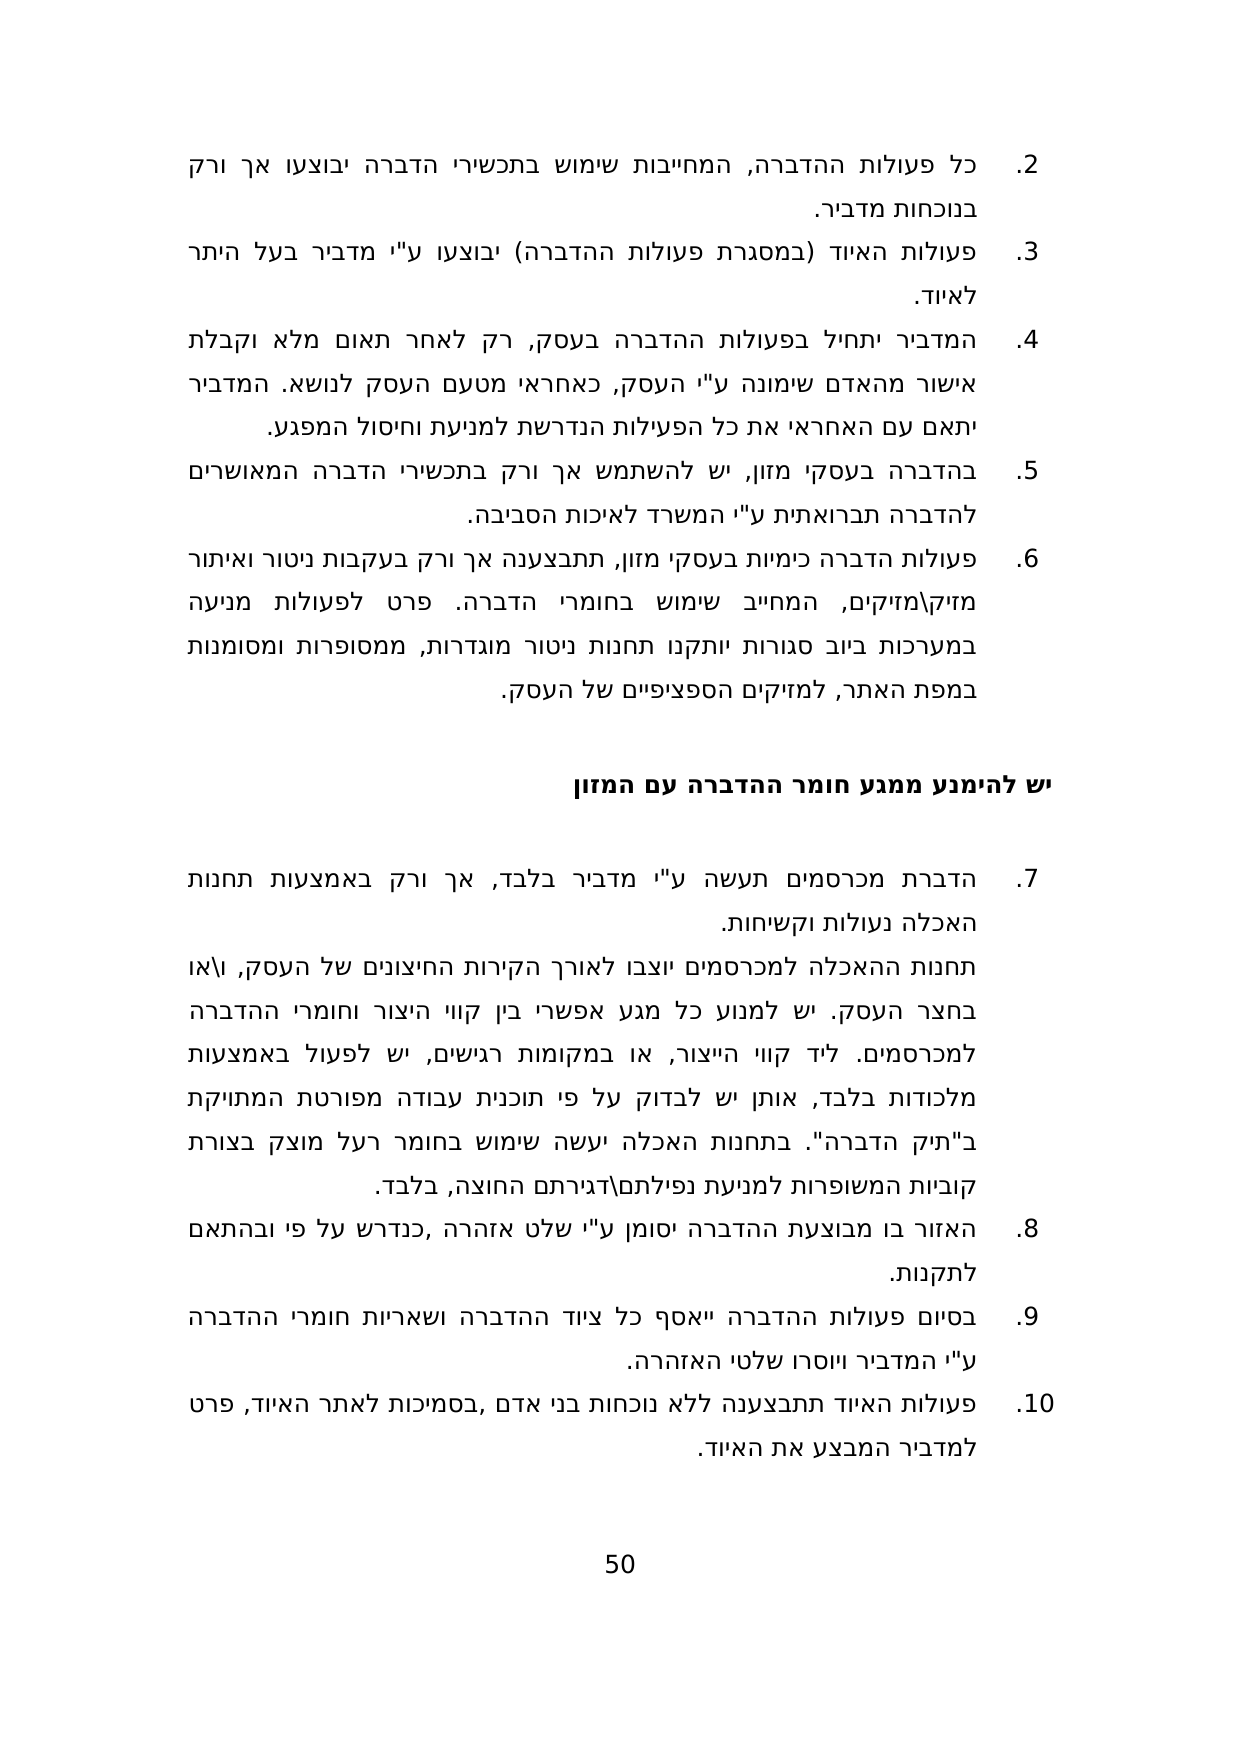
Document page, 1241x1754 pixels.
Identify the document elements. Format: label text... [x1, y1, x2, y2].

list המדביר יתחיל בפעולות ההדברה בעסק, רק לאחר תאום מלא וקבלת אישור מהאדם שימונה ע"י העסק, כאחראי מטעם העסק לנושא. המדביר יתאם עם האחראי את כל הפעילות הנדרשת למניעת וחיסול המפגע. [187, 325, 1015, 442]
list בסיום פעולות ההדברה ייאסף כל ציוד ההדברה ושאריות חומרי ההדברה ע"י המדביר ויוסרו שלטי האזהרה. [187, 1302, 1015, 1375]
list כל פעולות ההדברה, המחייבות שימוש בתכשירי הדברה יבוצעו אך ורק בנוכחות מדביר. [187, 150, 1015, 223]
text תחנות ההאכלה למכרסמים יוצבו לאורך הקירות החיצונים של העסק, ו\או בחצר העסק. יש למנוע כל מגע אפשרי בין קווי היצור וחומרי ההדברה למכרסמים. ליד קווי הייצור, או במקומות רגישים, יש לפעול באמצעות מלכודות בלבד, אותן יש לבדוק על פי תוכנית עבודה מפורטת המתויקת ב"תיק הדברה". בתחנות האכלה יעשה שימוש בחומר רעל מוצק בצורת קוביות המשופרות למניעת נפילתם\דגירתם החוצה, בלבד. [187, 952, 978, 1200]
list פעולות הדברה כימיות בעסקי מזון, תתבצענה אך ורק בעקבות ניטור ואיתור מזיק\מזיקים, המחייב שימוש בחומרי הדברה. פרט לפעולות מניעה במערכות ביוב סגורות יותקנו תחנות ניטור מוגדרות, ממסופרות ומסומנות במפת האתר, למזיקים הספציפיים של העסק. [187, 544, 1015, 704]
list האזור בו מבוצעת ההדברה יסומן ע"י שלט אזהרה ,כנדרש על פי ובהתאם לתקנות. [187, 1214, 1015, 1287]
list בהדברה בעסקי מזון, יש להשתמש אך ורק בתכשירי הדברה המאושרים להדברה תברואתית ע"י המשרד לאיכות הסביבה. [187, 456, 1015, 529]
list פעולות האיוד תתבצענה ללא נוכחות בני אדם ,בסמיכות לאתר האיוד, פרט למדביר המבצע את האיוד. [187, 1389, 1015, 1462]
list הדברת מכרסמים תעשה ע"י מדביר בלבד, אך ורק באמצעות תחנות האכלה נעולות וקשיחות. [187, 864, 1015, 937]
text יש להימנע ממגע חומר ההדברה עם המזון [187, 770, 1053, 799]
list פעולות האיוד (במסגרת פעולות ההדברה) יבוצעו ע"י מדביר בעל היתר לאיוד. [187, 237, 1015, 310]
